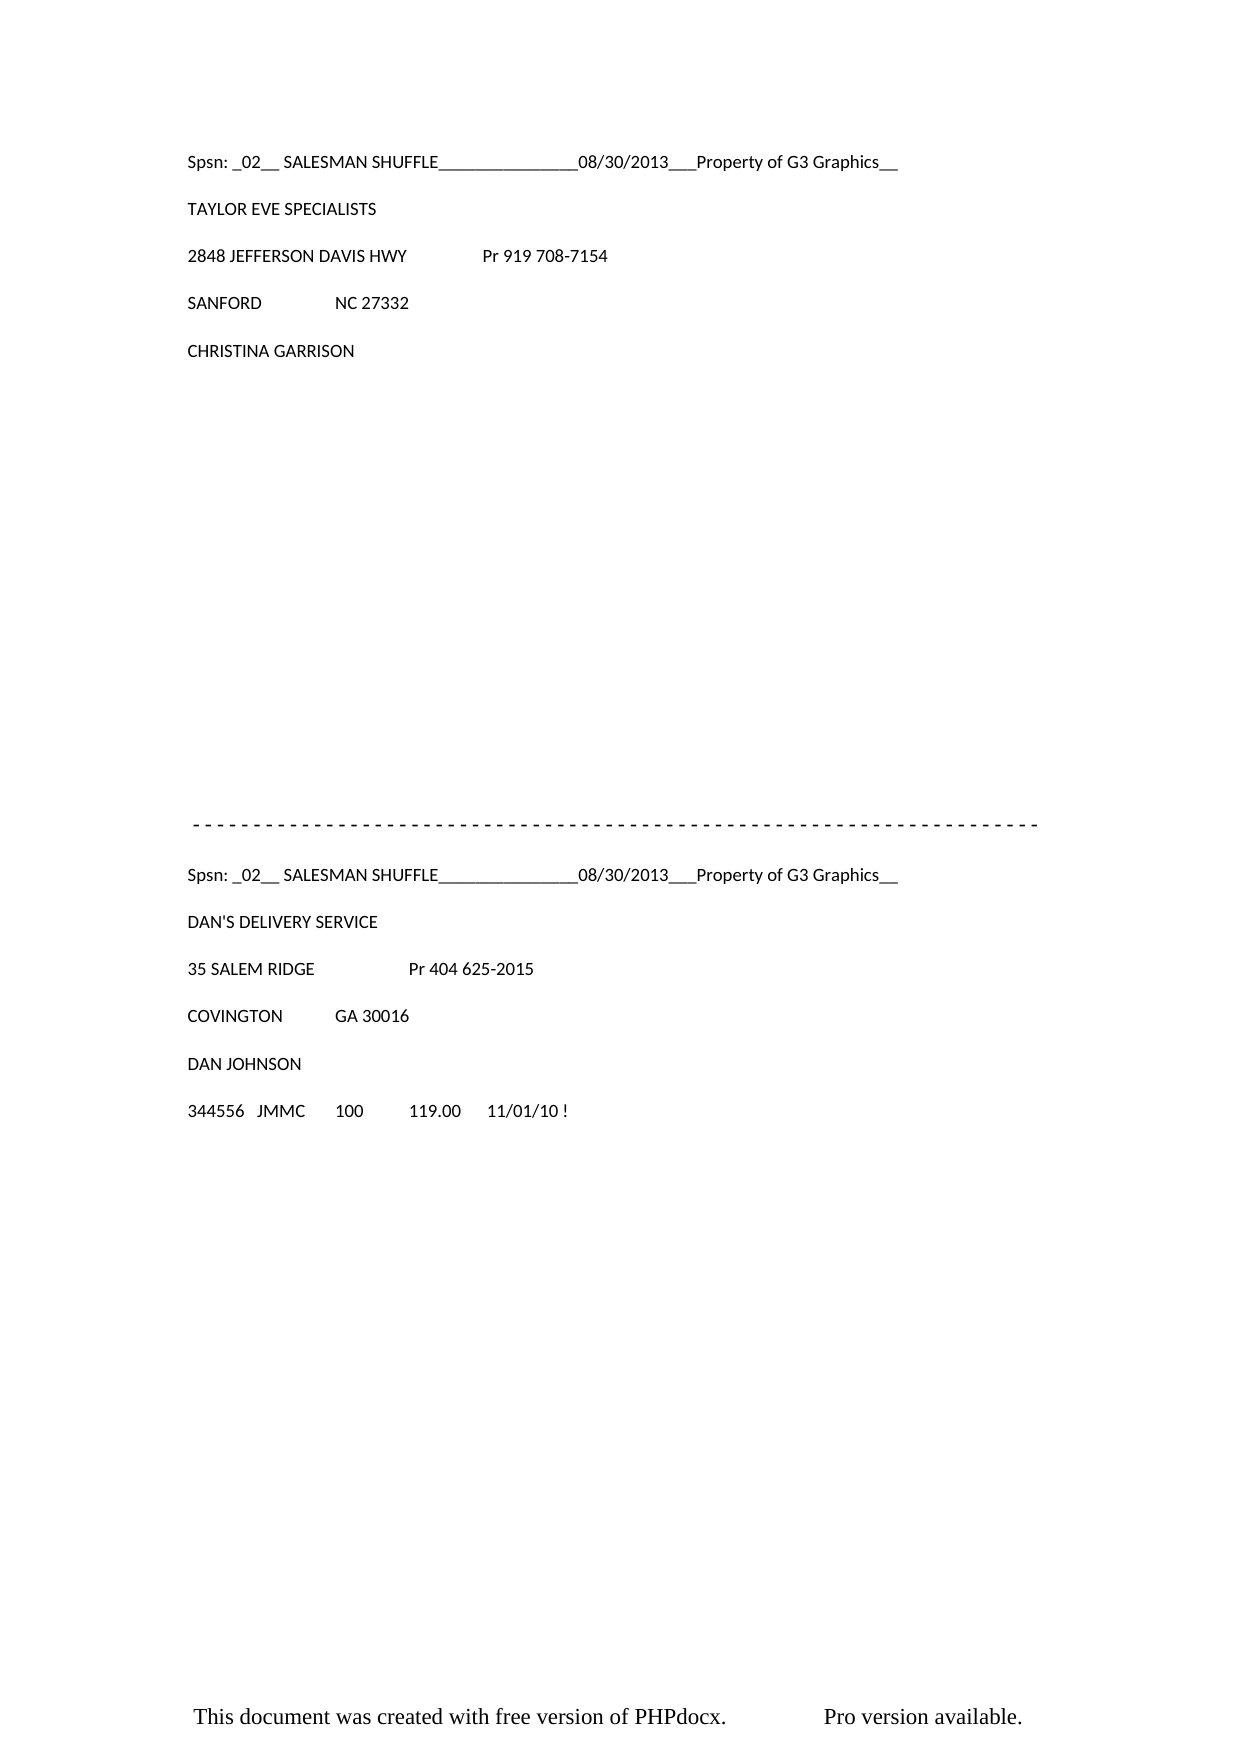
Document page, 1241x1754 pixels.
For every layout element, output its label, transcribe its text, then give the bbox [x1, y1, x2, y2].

text COVINGTON GA 30016 [187, 1005, 1053, 1028]
text 344556 JMMC 100 119.00 11/01/10 ! [187, 1099, 1053, 1122]
text DAN JOHNSON [187, 1052, 1053, 1075]
text Spsn: _02__ SALESMAN SHUFFLE_______________08/30/2013___Property of G3 Graphics__ [187, 863, 1053, 886]
text TAYLOR EVE SPECIALISTS [187, 197, 1053, 220]
text Spsn: _02__ SALESMAN SHUFFLE_______________08/30/2013___Property of G3 Graphics__ [187, 150, 1053, 173]
text 2848 JEFFERSON DAVIS HWY Pr 919 708-7154 [187, 244, 1053, 267]
text 35 SALEM RIDGE Pr 404 625-2015 [187, 957, 1053, 980]
text SANFORD NC 27332 [187, 292, 1053, 314]
text CHRISTINA GARRISON [187, 339, 1053, 362]
text - - - - - - - - - - - - - - - - - - - - - - - - - - - - - - - - - - - - - - - - - - - - - - - - - - - - - - - - - - - - - - - - - - - - - - [187, 810, 1053, 838]
text DAN'S DELIVERY SERVICE [187, 910, 1053, 933]
